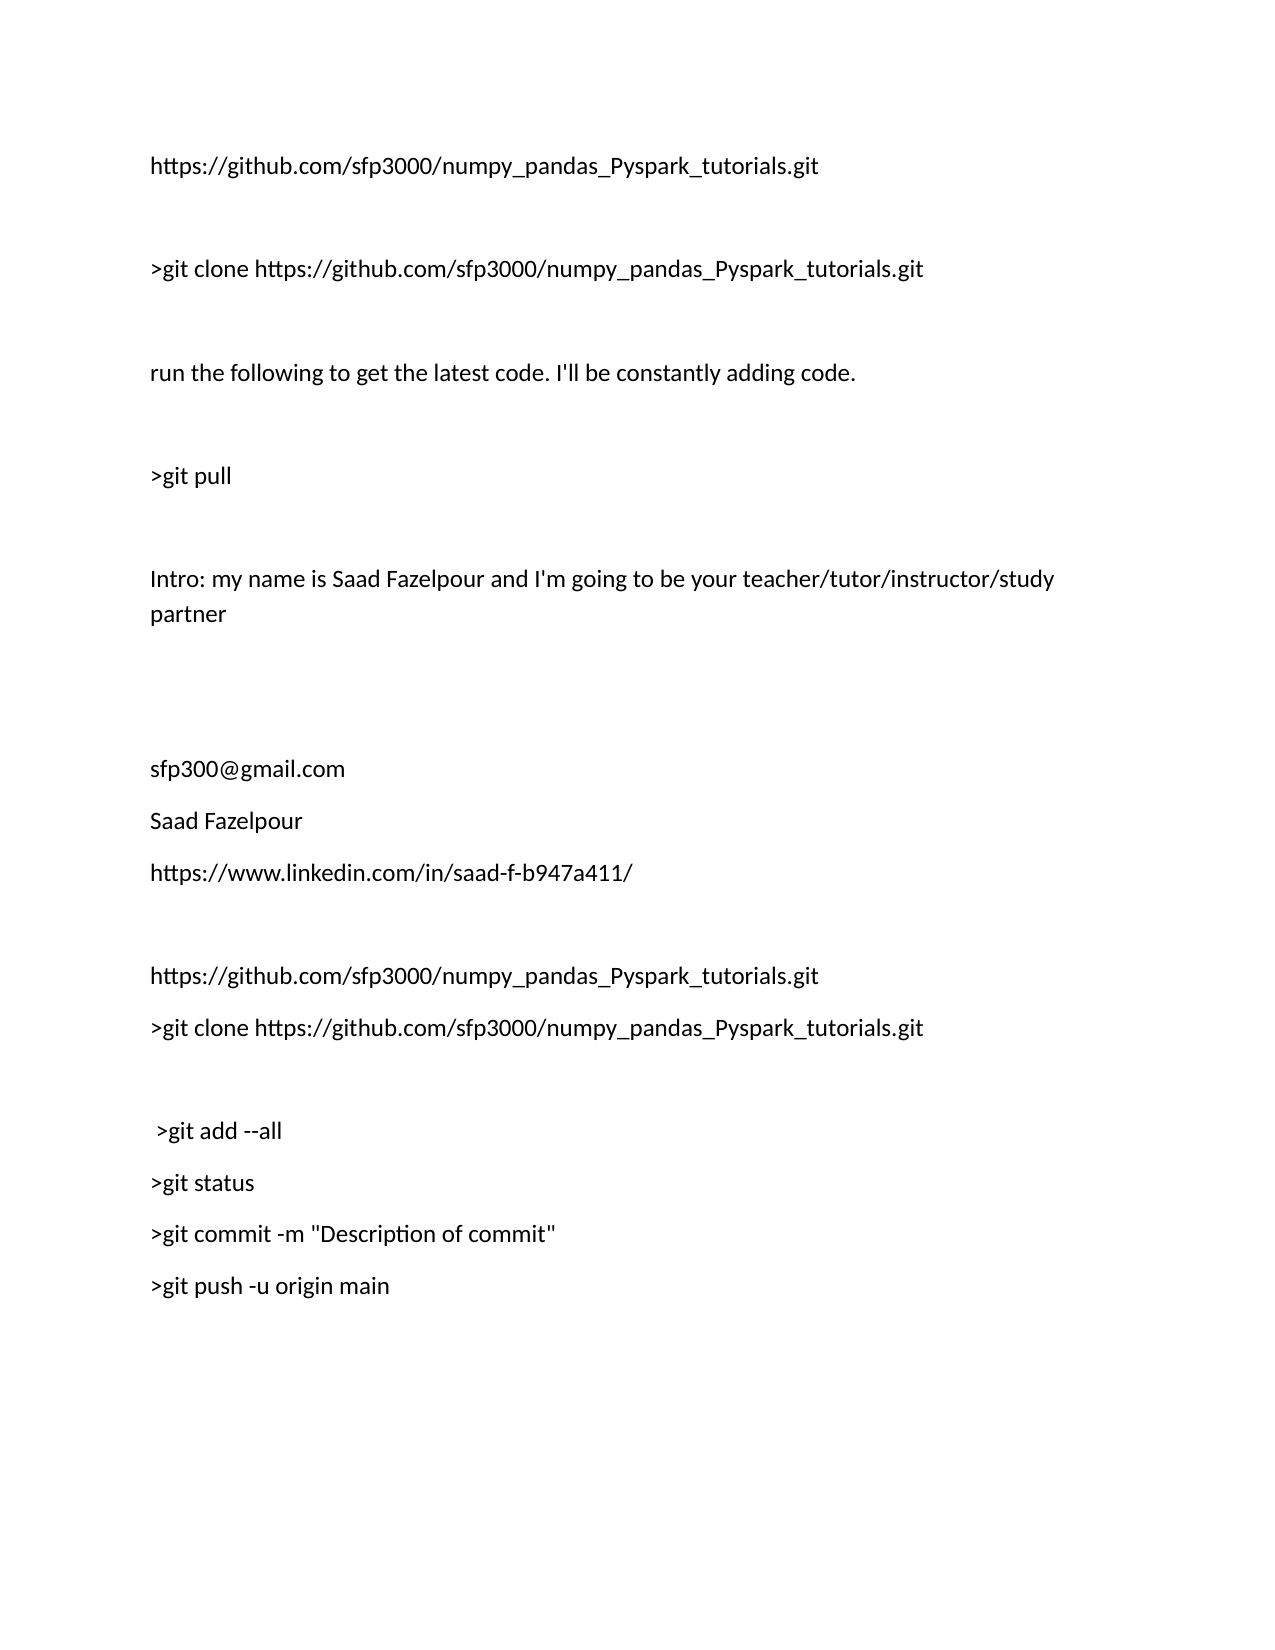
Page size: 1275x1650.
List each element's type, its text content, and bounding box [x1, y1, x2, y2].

text >git push -u origin main [150, 1270, 1125, 1301]
text >git commit -m "Description of commit" [150, 1218, 1125, 1249]
text >git status [150, 1167, 1125, 1197]
text sfp300@gmail.com [150, 753, 1125, 784]
text https://github.com/sfp3000/numpy_pandas_Pyspark_tutorials.git [150, 150, 1125, 181]
text Saad Fazelpour [150, 805, 1125, 836]
text >git pull [150, 460, 1125, 491]
text https://www.linkedin.com/in/saad-f-b947a411/ [150, 857, 1125, 887]
text https://github.com/sfp3000/numpy_pandas_Pyspark_tutorials.git [150, 960, 1125, 991]
text >git clone https://github.com/sfp3000/numpy_pandas_Pyspark_tutorials.git [150, 253, 1125, 284]
text >git add --all [150, 1115, 1125, 1146]
text run the following to get the latest code. I'll be constantly adding code. [150, 357, 1125, 387]
text >git clone https://github.com/sfp3000/numpy_pandas_Pyspark_tutorials.git [150, 1012, 1125, 1042]
text Intro: my name is Saad Fazelpour and I'm going to be your teacher/tutor/instructor/study partner [150, 563, 1125, 629]
